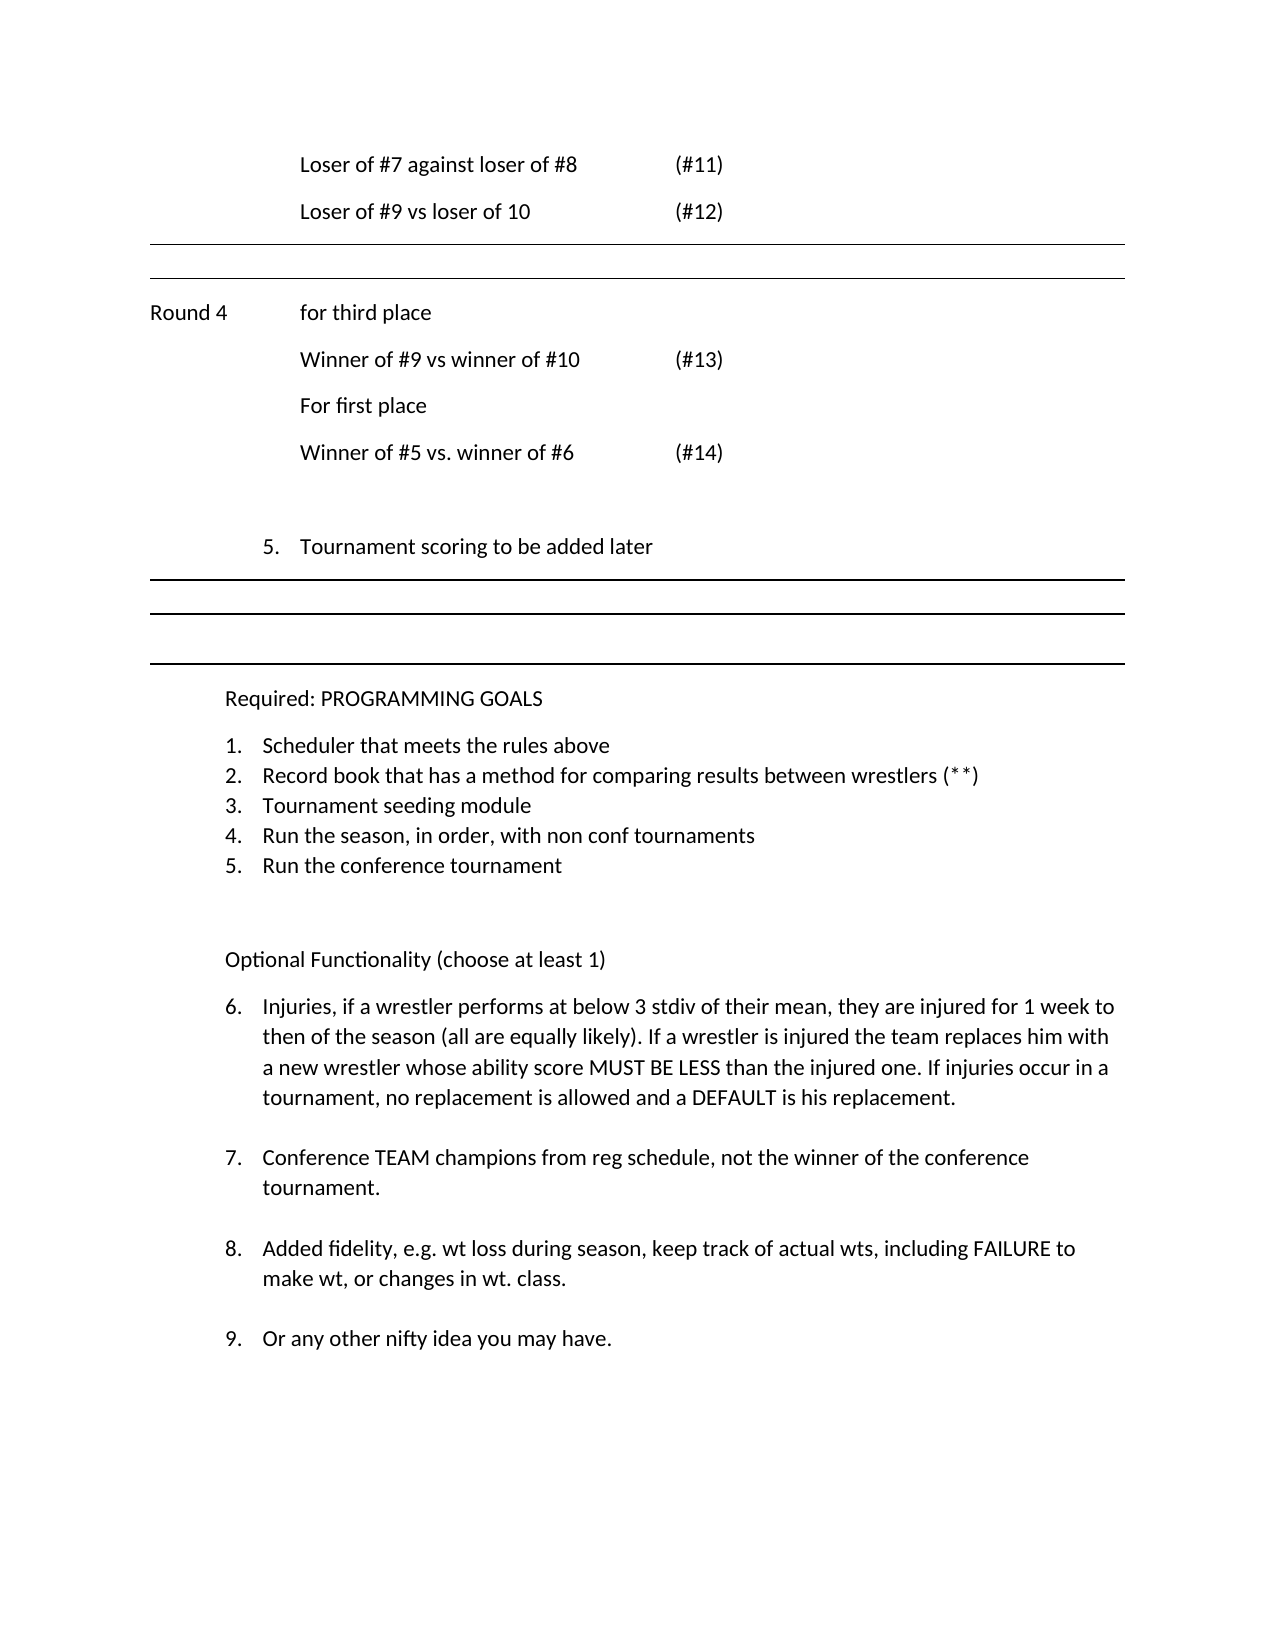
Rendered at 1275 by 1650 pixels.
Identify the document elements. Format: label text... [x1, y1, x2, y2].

text Round 4 for third place [150, 298, 1125, 326]
list Tournament scoring to be added later [262, 532, 1125, 560]
list Added fidelity, e.g. wt loss during season, keep track of actual wts, including FAILURE to make wt, or changes in wt. class. [225, 1234, 1125, 1292]
list Scheduler that meets the rules above [225, 731, 1125, 759]
text For first place [150, 392, 1125, 420]
text Required: PROGRAMMING GOALS [150, 684, 1125, 712]
list Run the season, in order, with non conf tournaments [225, 821, 1125, 849]
text Optional Functionality (choose at least 1) [225, 945, 1125, 973]
list Conference TEAM champions from reg schedule, not the winner of the conference tournament. [225, 1143, 1125, 1201]
list Run the conference tournament [225, 852, 1125, 879]
text Loser of #9 vs loser of 10 (#12) [150, 197, 1125, 225]
text Winner of #5 vs. winner of #6 (#14) [150, 438, 1125, 467]
list Or any other nifty idea you may have. [225, 1324, 1125, 1352]
text Winner of #9 vs winner of #10 (#13) [150, 345, 1125, 373]
text Loser of #7 against loser of #8 (#11) [150, 150, 1125, 178]
list Record book that has a method for comparing results between wrestlers (**) [225, 761, 1125, 789]
list Tournament seeding module [225, 791, 1125, 819]
list Injuries, if a wrestler performs at below 3 stdiv of their mean, they are injured for 1 week to then of the season (all are equally likely). If a wrestler is injured the team replaces him with a new wrestler whose ability score MUST BE LESS than the injured one. If injuries occur in a tournament, no replacement is allowed and a DEFAULT is his replacement. [225, 992, 1125, 1111]
